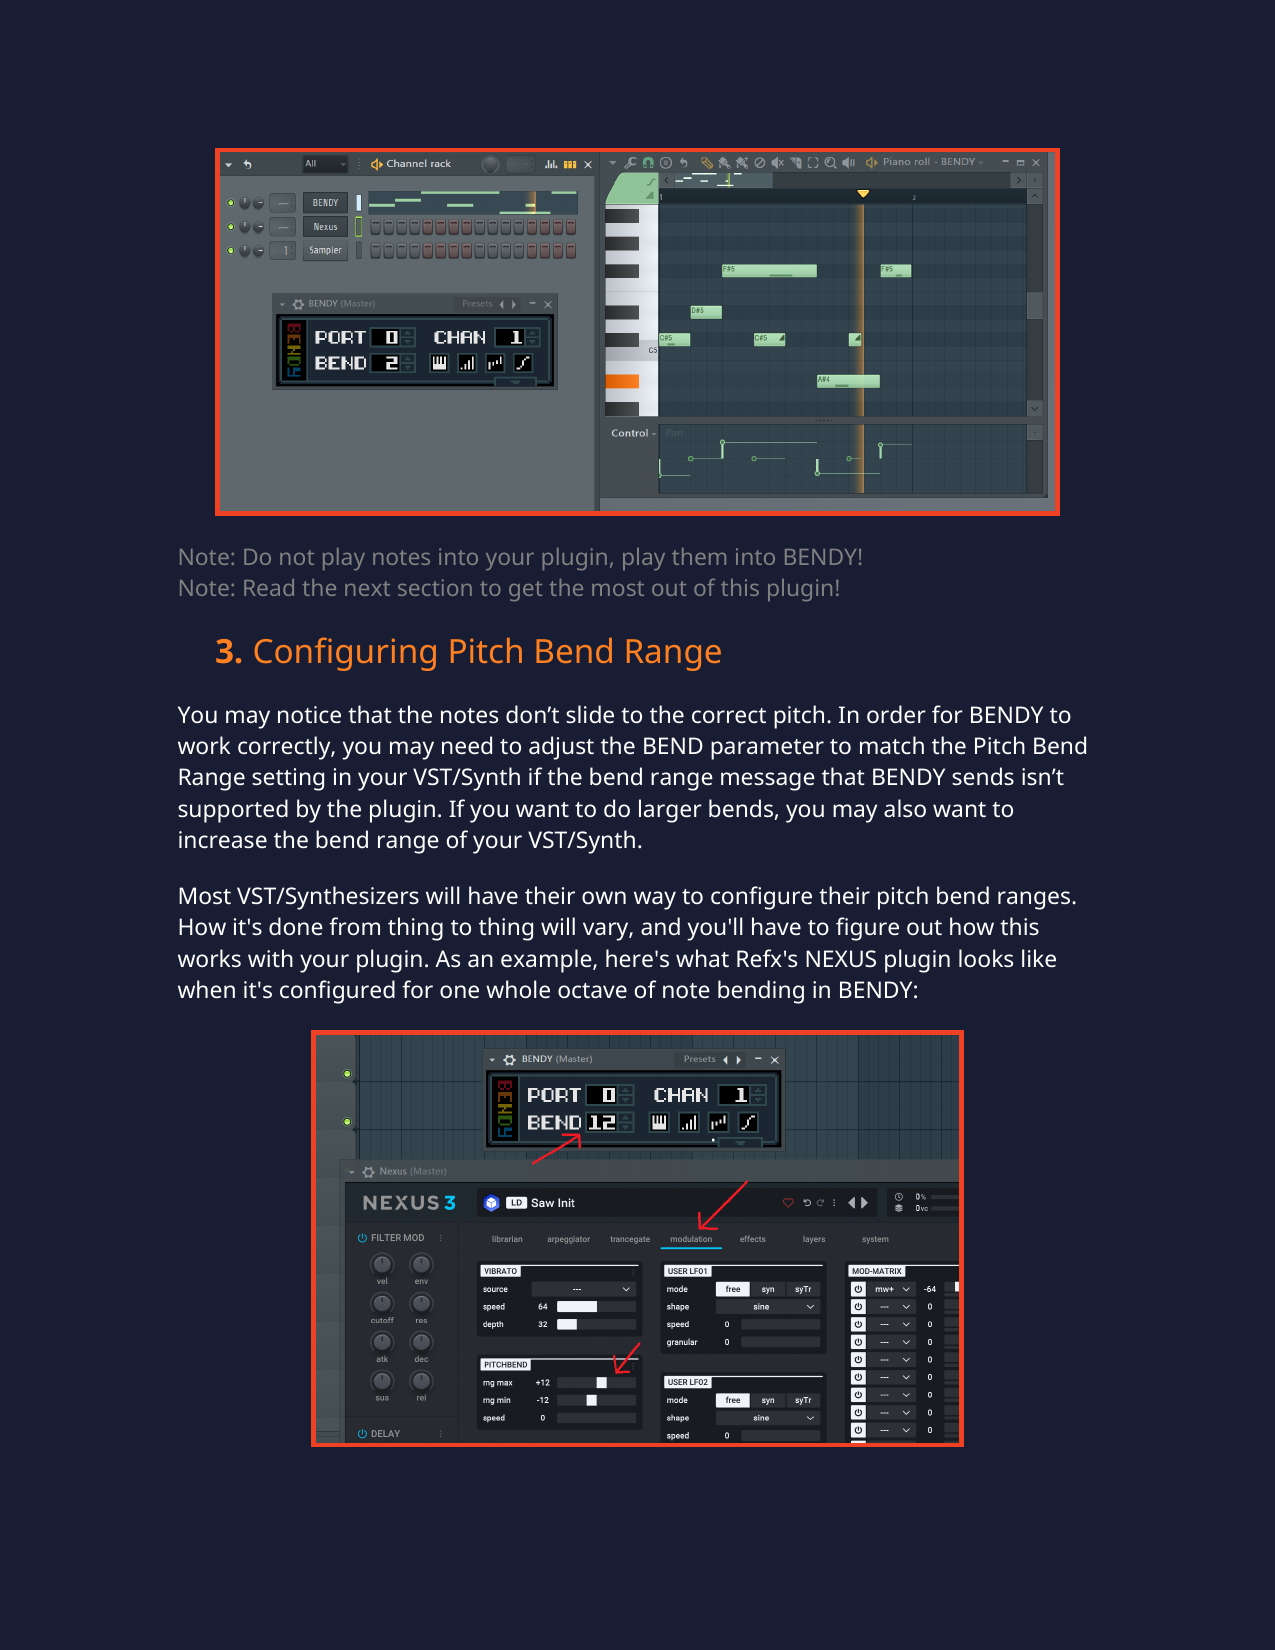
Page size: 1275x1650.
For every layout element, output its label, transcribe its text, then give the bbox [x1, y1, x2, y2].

picture [220, 152, 1055, 511]
subtitle Configuring Pitch Bend Range [215, 628, 1098, 674]
picture [316, 1035, 959, 1443]
text Note: Read the next section to get the most out of this plugin! [177, 572, 1098, 603]
text You may notice that the notes don’t slide to the correct pitch. In order for BENDY to work correctly, you may need to adjust the BEND parameter to match the Pitch Bend Range setting in your VST/Synth if the bend range message that BENDY sends isn’t supported by the plugin. If you want to do larger bends, you may also want to increase the bend range of your VST/Synth. [177, 699, 1098, 855]
text Note: Do not play notes into your plugin, play them into BENDY! [177, 541, 1098, 572]
text Most VST/Synthesizers will have their own way to configure their pitch bend ranges. How it's done from thing to thing will vary, and you'll have to figure out how this works with your plugin. As an example, here's what Refx's NEXUS plugin looks like when it's configured for one whole octave of note bending in BENDY: [177, 880, 1098, 1005]
